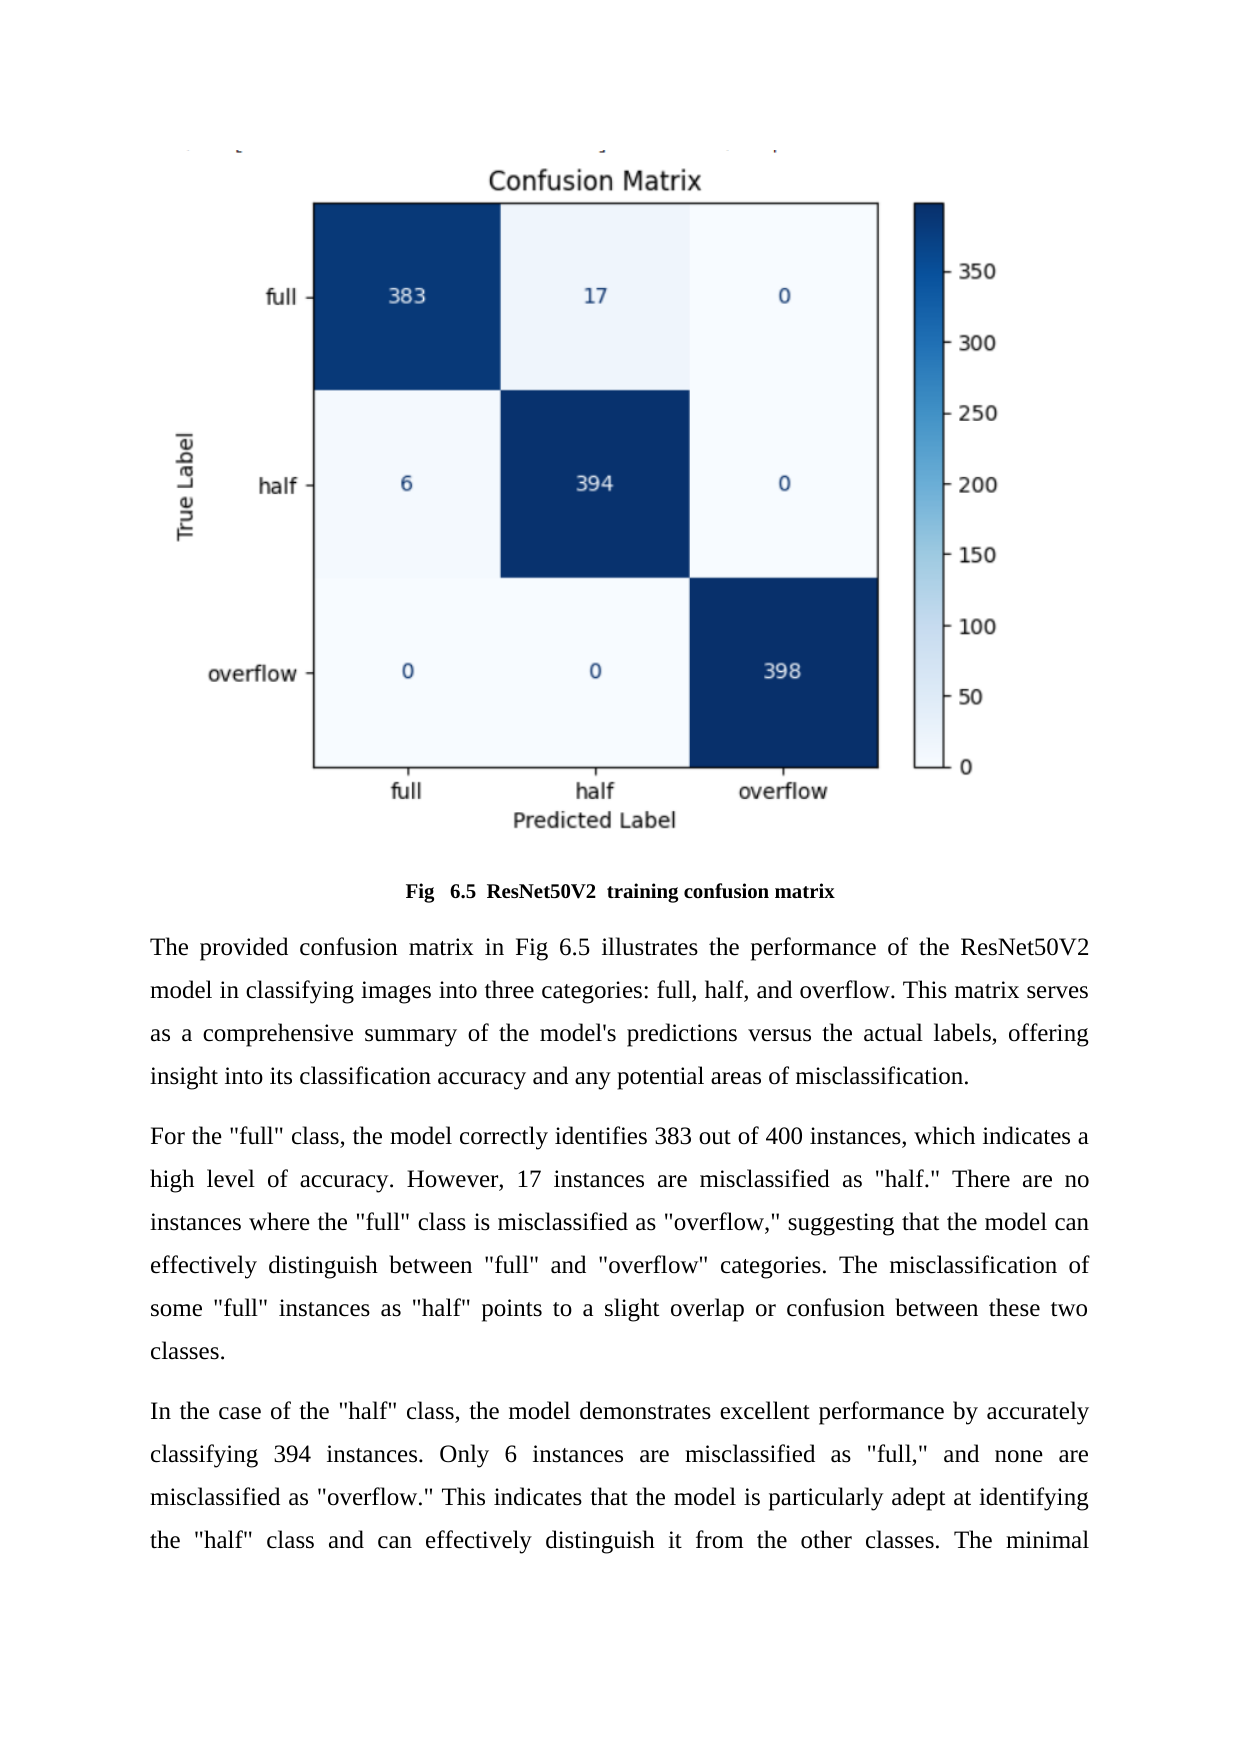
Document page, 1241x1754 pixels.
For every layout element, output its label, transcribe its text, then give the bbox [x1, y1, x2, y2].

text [150, 1396, 1090, 1554]
picture [150, 150, 1091, 860]
text Fig 6.5 ResNet50V2 training confusion matrix [150, 879, 1090, 903]
text For the "full" class, the model correctly identifies 383 out of 400 instances, which indicates a high level of accuracy. However, 17 instances are misclassified as "half." There are no instances where the "full" class is misclassified as "overflow," suggesting that the model can effectively distinguish between "full" and "overflow" categories. The misclassification of some "full" instances as "half" points to a slight overlap or confusion between these two classes. [150, 1121, 1090, 1365]
text The provided confusion matrix in Fig 6.5 illustrates the performance of the ResNet50V2 model in classifying images into three categories: full, half, and overflow. This matrix serves as a comprehensive summary of the model's predictions versus the actual labels, offering insight into its classification accuracy and any potential areas of misclassification. [150, 932, 1090, 1090]
